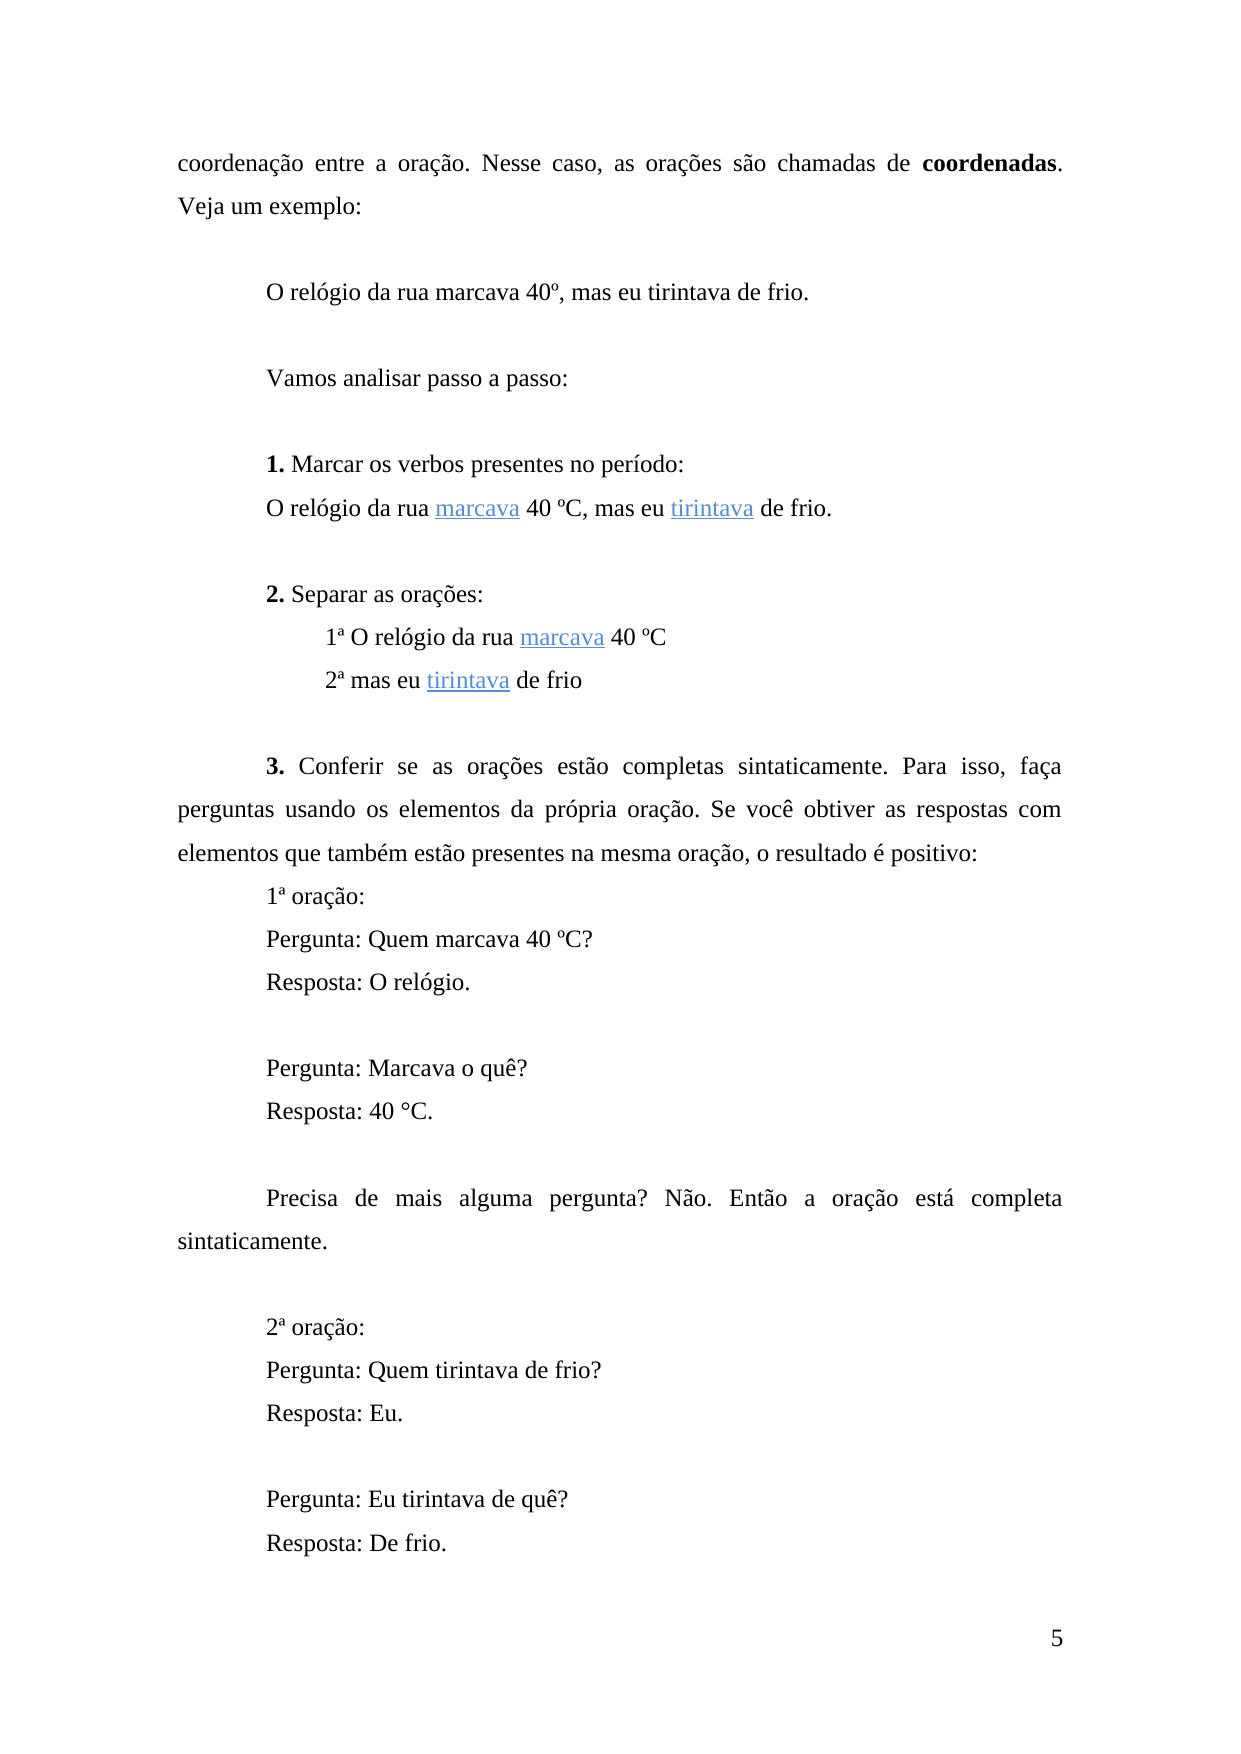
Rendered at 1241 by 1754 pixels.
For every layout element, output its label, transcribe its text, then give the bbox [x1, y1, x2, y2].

text Vamos analisar passo a passo: [177, 363, 1063, 392]
text 1. Marcar os verbos presentes no período: [177, 449, 1063, 478]
text Pergunta: Eu tirintava de quê? [177, 1484, 1063, 1513]
text Pergunta: Marcava o quê? [177, 1053, 1063, 1082]
text Pergunta: Quem marcava 40 ºC? [177, 924, 1063, 953]
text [177, 1183, 1063, 1254]
text 1ª O relógio da rua marcava 40 ºC [236, 622, 1063, 651]
text Resposta: Eu. [177, 1398, 1063, 1427]
text Pergunta: Quem tirintava de frio? [177, 1355, 1063, 1384]
text Resposta: 40 °C. [177, 1096, 1063, 1125]
text O relógio da rua marcava 40º, mas eu tirintava de frio. [177, 277, 1063, 306]
text Resposta: De frio. [177, 1528, 1063, 1556]
text 2ª mas eu tirintava de frio [177, 665, 1063, 694]
text 1ª oração: [177, 881, 1063, 909]
text 2ª oração: [177, 1312, 1063, 1341]
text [177, 148, 1063, 219]
text Resposta: O relógio. [177, 967, 1063, 996]
text 3. Conferir se as orações estão completas sintaticamente. Para isso, faça perguntas usando os elementos da própria oração. Se você obtiver as respostas com elementos que também estão presentes na mesma oração, o resultado é positivo: [177, 751, 1063, 866]
text O relógio da rua marcava 40 ºC, mas eu tirintava de frio. [177, 493, 1063, 521]
text 2. Separar as orações: [177, 579, 1063, 608]
